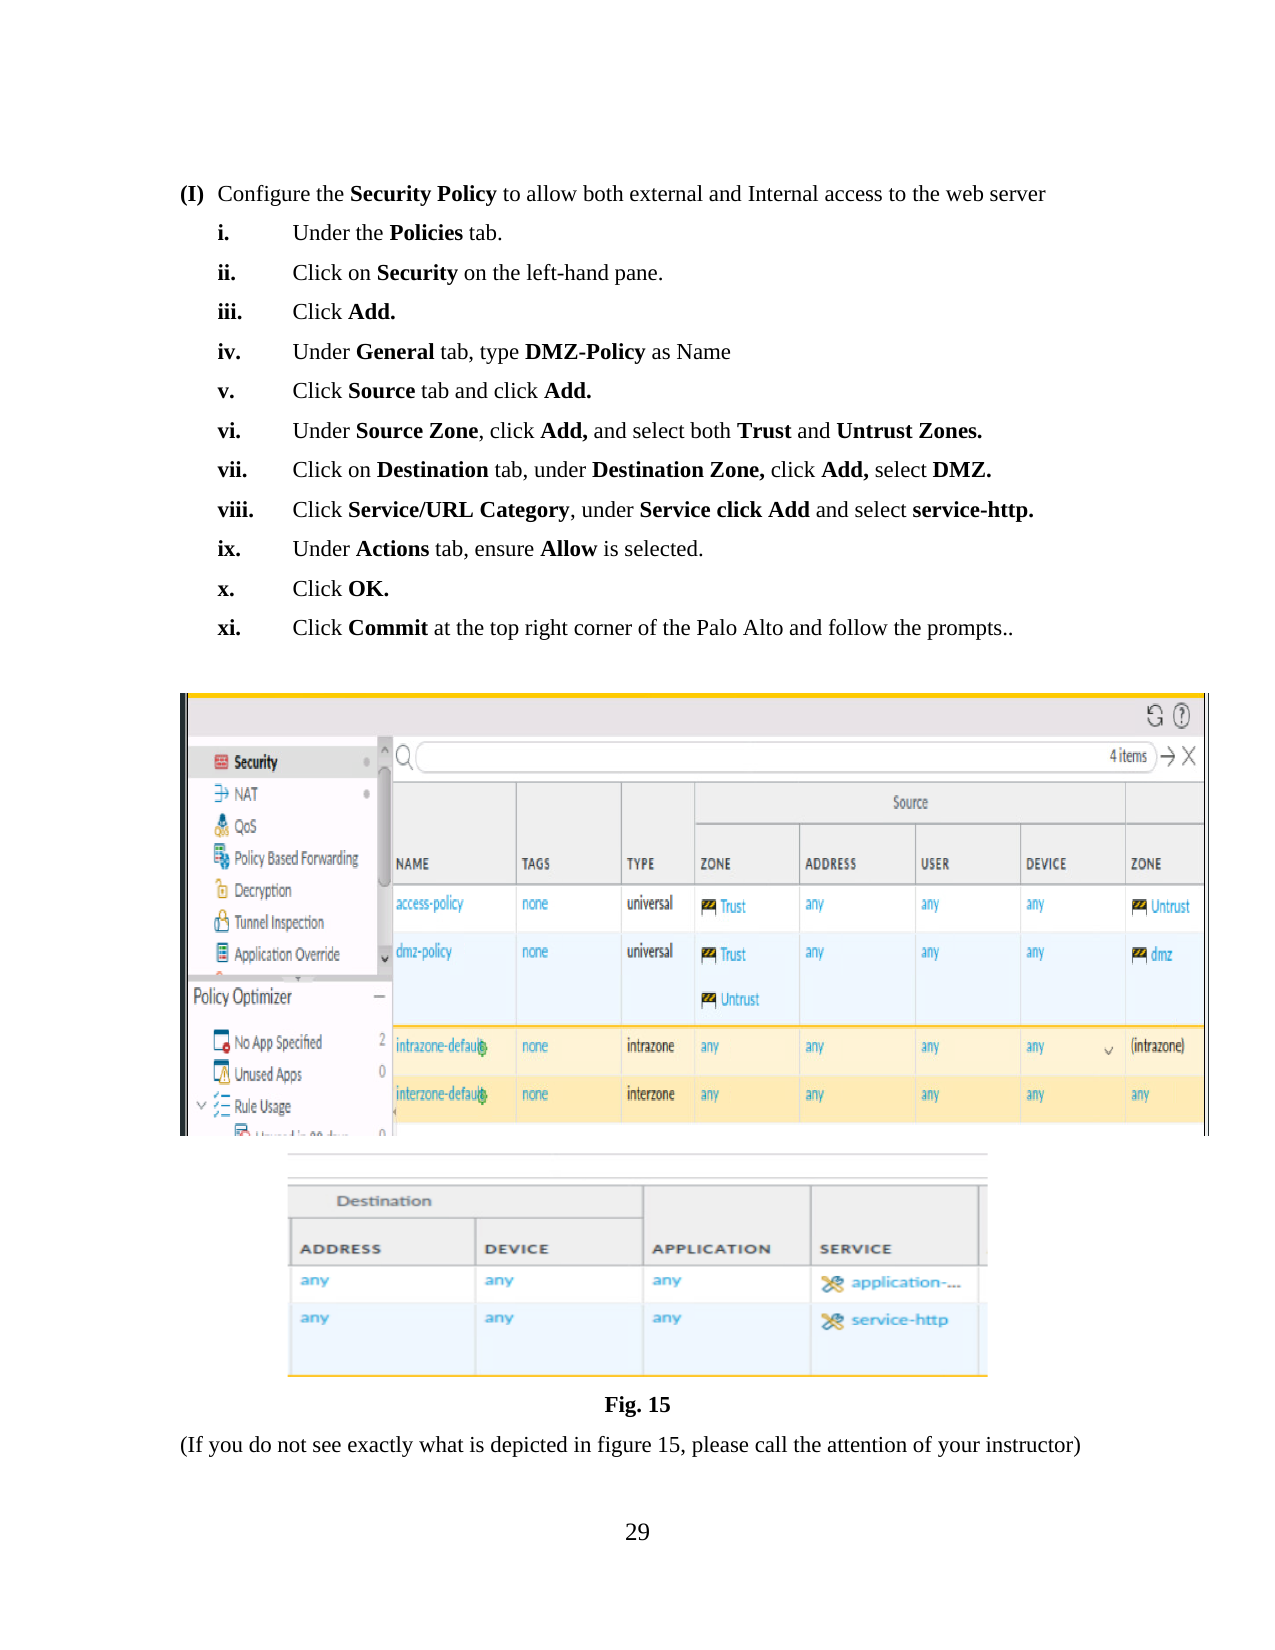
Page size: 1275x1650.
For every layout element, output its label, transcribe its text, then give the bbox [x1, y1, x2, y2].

picture [180, 693, 1209, 1136]
list Click Add. [217, 298, 1095, 325]
text Fig. 15 [180, 1391, 1095, 1418]
list Under the Policies tab. [217, 219, 1095, 246]
list Click OK. [217, 575, 1095, 601]
list Click Service/URL Category, under Service click Add and select service-http. [217, 496, 1095, 522]
list Under Actions tab, ensure Allow is selected. [217, 535, 1095, 562]
list Click Source tab and click Add. [217, 377, 1095, 404]
list Under General tab, type DMZ-Policy as Name [217, 338, 1095, 364]
list Click Commit at the top right corner of the Palo Alto and follow the prompts.. [217, 614, 1095, 641]
list Click on Destination tab, under Destination Zone, click Add, select DMZ. [217, 456, 1095, 483]
picture [287, 1150, 988, 1377]
list Under Source Zone, click Add, and select both Trust and Untrust Zones. [217, 417, 1095, 443]
text (If you do not see exactly what is depicted in figure 15, please call the attention of your instructor) [180, 1431, 1095, 1457]
list Click on Security on the left-hand pane. [217, 259, 1095, 285]
list Configure the Security Policy to allow both external and Internal access to the web server [180, 180, 1095, 206]
